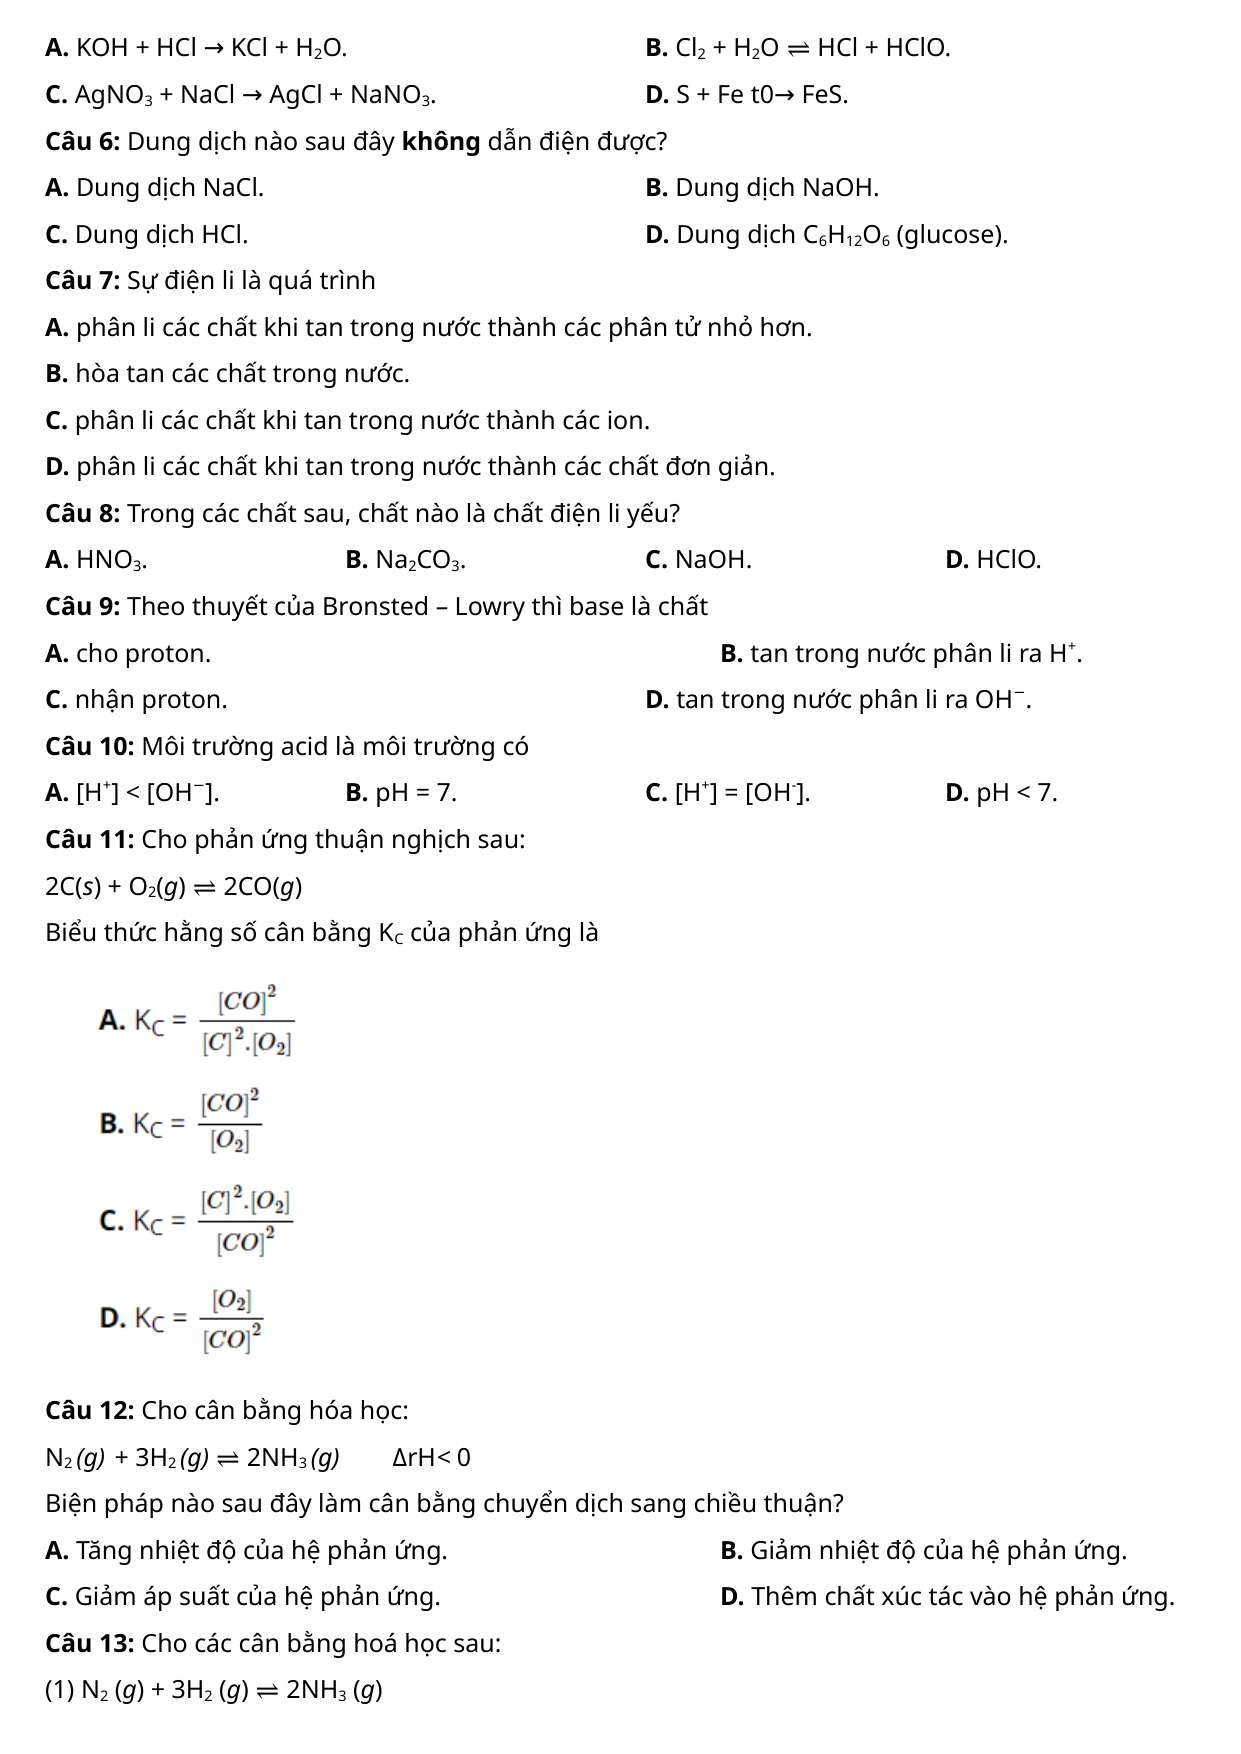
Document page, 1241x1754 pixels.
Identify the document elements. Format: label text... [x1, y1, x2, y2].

text Câu 9: Theo thuyết của Bronsted – Lowry thì base là chất [45, 589, 1210, 623]
text Biểu thức hằng số cân bằng KC của phản ứng là [45, 915, 1210, 949]
text C. AgNO3 + NaCl → AgCl + NaNO3. D. S + Fe t0→ FeS. [45, 77, 1210, 111]
text N2 (g) + 3H2 (g) ⇌ 2NH3 (g) ΔrH< 0 [45, 1439, 1210, 1473]
text A. phân li các chất khi tan trong nước thành các phân tử nhỏ hơn. [45, 309, 1210, 343]
text (1) N2 (g) + 3H2 (g) ⇌ 2NH3 (g) [45, 1672, 1210, 1706]
text Câu 11: Cho phản ứng thuận nghịch sau: [45, 822, 1210, 856]
text Câu 6: Dung dịch nào sau đây không dẫn điện được? [45, 123, 1210, 157]
text Câu 13: Cho các cân bằng hoá học sau: [45, 1625, 1210, 1659]
text A. Tăng nhiệt độ của hệ phản ứng. B. Giảm nhiệt độ của hệ phản ứng. [45, 1532, 1210, 1566]
text B. hòa tan các chất trong nước. [45, 356, 1210, 390]
text Câu 7: Sự điện li là quá trình [45, 263, 1210, 297]
text C. phân li các chất khi tan trong nước thành các ion. [45, 402, 1210, 437]
text Câu 12: Cho cân bằng hóa học: [45, 1393, 1210, 1427]
text Câu 8: Trong các chất sau, chất nào là chất điện li yếu? [45, 496, 1210, 530]
text C. nhận proton. D. tan trong nước phân li ra OH−. [45, 682, 1210, 716]
text Câu 10: Môi trường acid là môi trường có [45, 728, 1210, 762]
text D. phân li các chất khi tan trong nước thành các chất đơn giản. [45, 449, 1210, 483]
text C. Dung dịch HCl. D. Dung dịch C6H12O6 (glucose). [45, 216, 1210, 250]
text A. Dung dịch NaCl. B. Dung dịch NaOH. [45, 170, 1210, 204]
text A. [H+] < [OH−]. B. pH = 7. C. [H+] = [OH-]. D. pH < 7. [45, 775, 1210, 809]
text A. cho proton. B. tan trong nước phân li ra H+. [45, 635, 1210, 669]
text A. KOH + HCl → KCl + H2O. B. Cl2 + H2O ⇌ HCl + HClO. [45, 30, 1210, 64]
text A. HNO3. B. Na2CO3. C. NaOH. D. HClO. [45, 542, 1210, 576]
text Biện pháp nào sau đây làm cân bằng chuyển dịch sang chiều thuận? [45, 1486, 1210, 1520]
text C. Giảm áp suất của hệ phản ứng. D. Thêm chất xúc tác vào hệ phản ứng. [45, 1579, 1210, 1613]
picture [45, 961, 713, 1381]
text 2C(s) + O2(g) ⇌ 2CO(g) [45, 868, 1210, 902]
